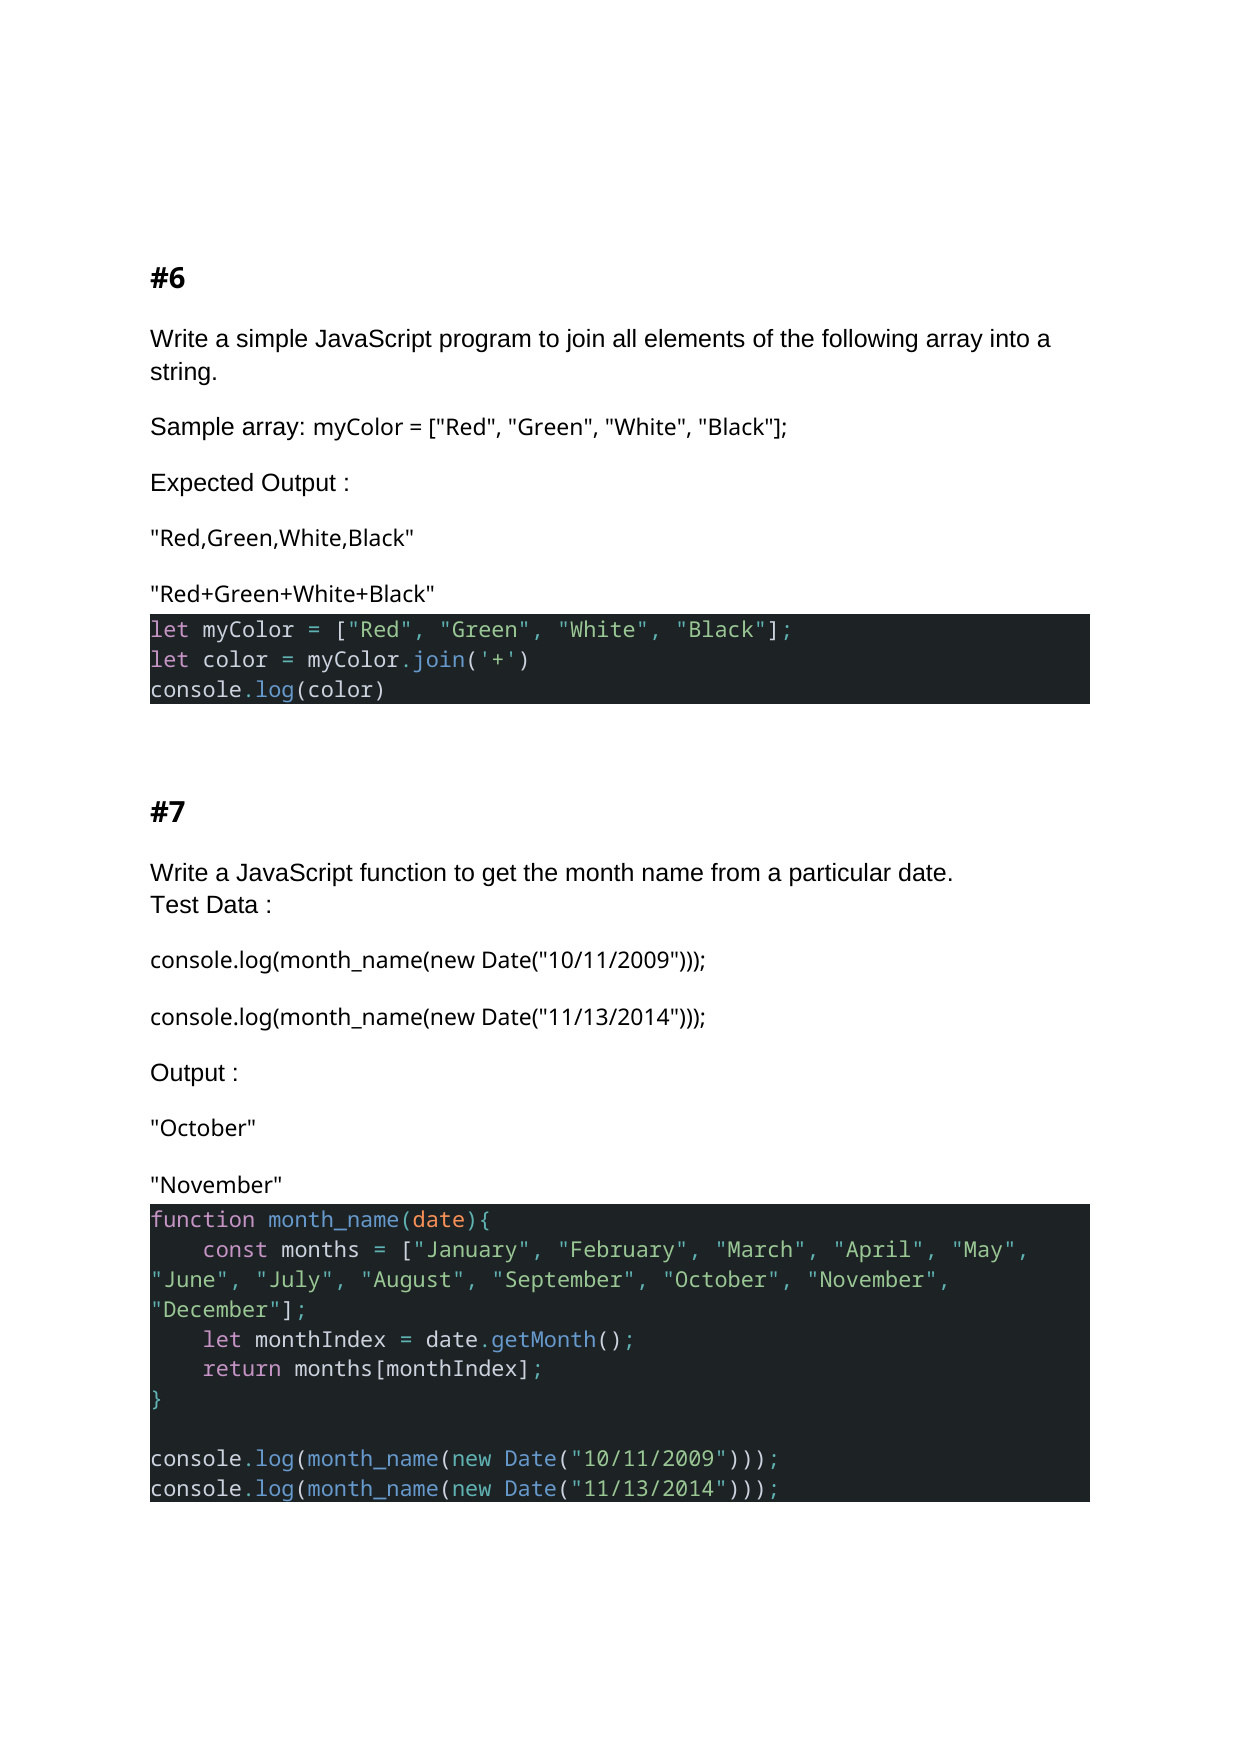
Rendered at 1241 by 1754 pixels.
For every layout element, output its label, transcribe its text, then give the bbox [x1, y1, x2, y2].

text console.log(color) [150, 674, 1090, 704]
text console.log(month_name(new Date("10/11/2009"))); [150, 944, 1090, 976]
text return months[monthIndex]; [150, 1353, 1090, 1383]
text Sample array: myColor = ["Red", "Green", "White", "Black"]; [150, 411, 1090, 442]
text Write a simple JavaScript program to join all elements of the following array into a string. [150, 324, 1090, 386]
text "November" [150, 1168, 1090, 1200]
text Write a JavaScript function to get the month name from a particular date. Test Data : [150, 857, 1090, 919]
text Expected Output : [150, 468, 1090, 497]
text Output : [150, 1058, 1090, 1087]
text const months = ["January", "February", "March", "April", "May", "June", "July", "August", "September", "October", "November", "December"]; [150, 1234, 1090, 1324]
text console.log(month_name(new Date("11/13/2014"))); [150, 1473, 1090, 1502]
text console.log(month_name(new Date("11/13/2014"))); [150, 1001, 1090, 1032]
text function month_name(date){ [150, 1204, 1090, 1234]
text let myColor = ["Red", "Green", "White", "Black"]; [150, 614, 1090, 644]
text console.log(month_name(new Date("10/11/2009"))); [150, 1443, 1090, 1473]
text } [150, 1383, 1090, 1413]
text #6 [150, 258, 1090, 297]
text let monthIndex = date.getMonth(); [150, 1324, 1090, 1353]
text "Red+Green+White+Black" [150, 578, 1090, 610]
text let color = myColor.join('+') [150, 644, 1090, 674]
text #7 [150, 791, 1090, 831]
text "Red,Green,White,Black" [150, 522, 1090, 553]
text "October" [150, 1112, 1090, 1143]
